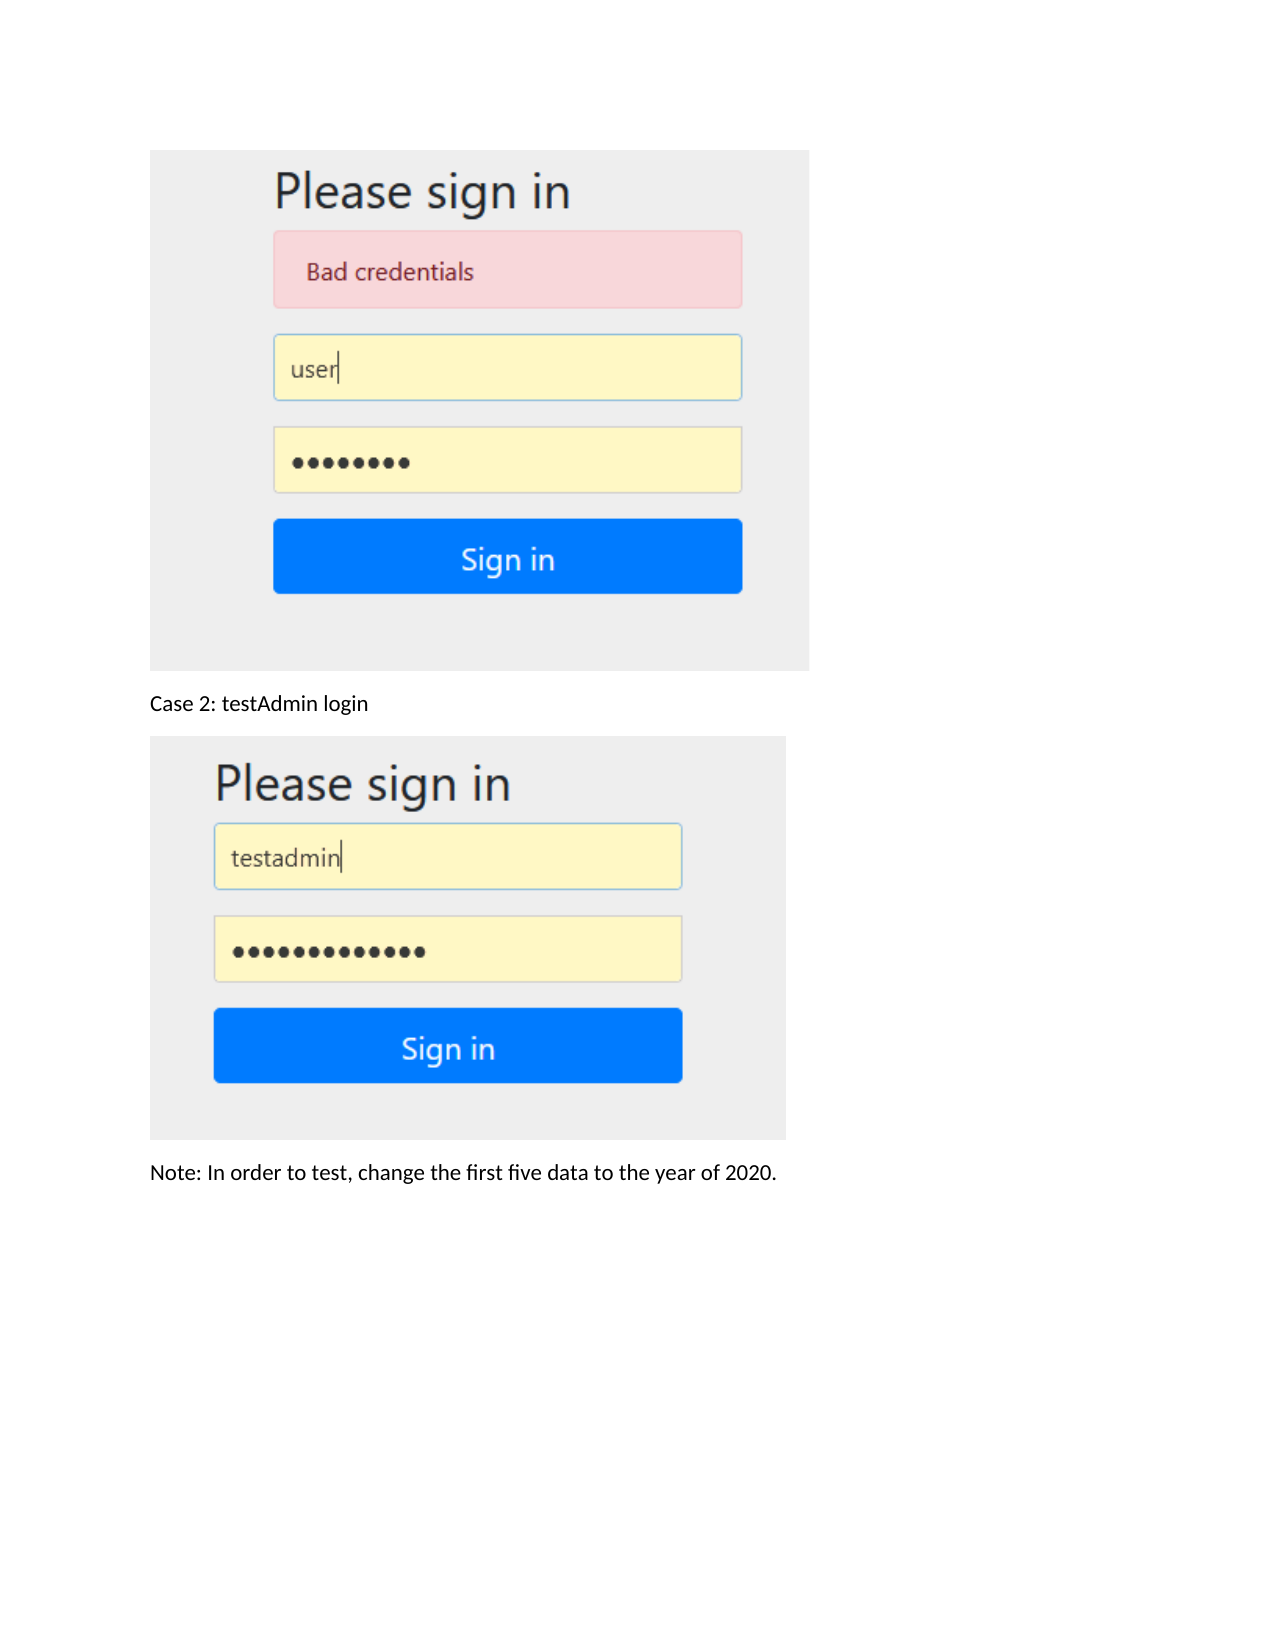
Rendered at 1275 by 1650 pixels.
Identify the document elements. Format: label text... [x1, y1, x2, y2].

text Case 2: testAdmin login [150, 689, 1125, 717]
picture [150, 150, 810, 671]
text Note: In order to test, change the first five data to the year of 2020. [150, 1158, 1125, 1186]
picture [150, 736, 786, 1140]
